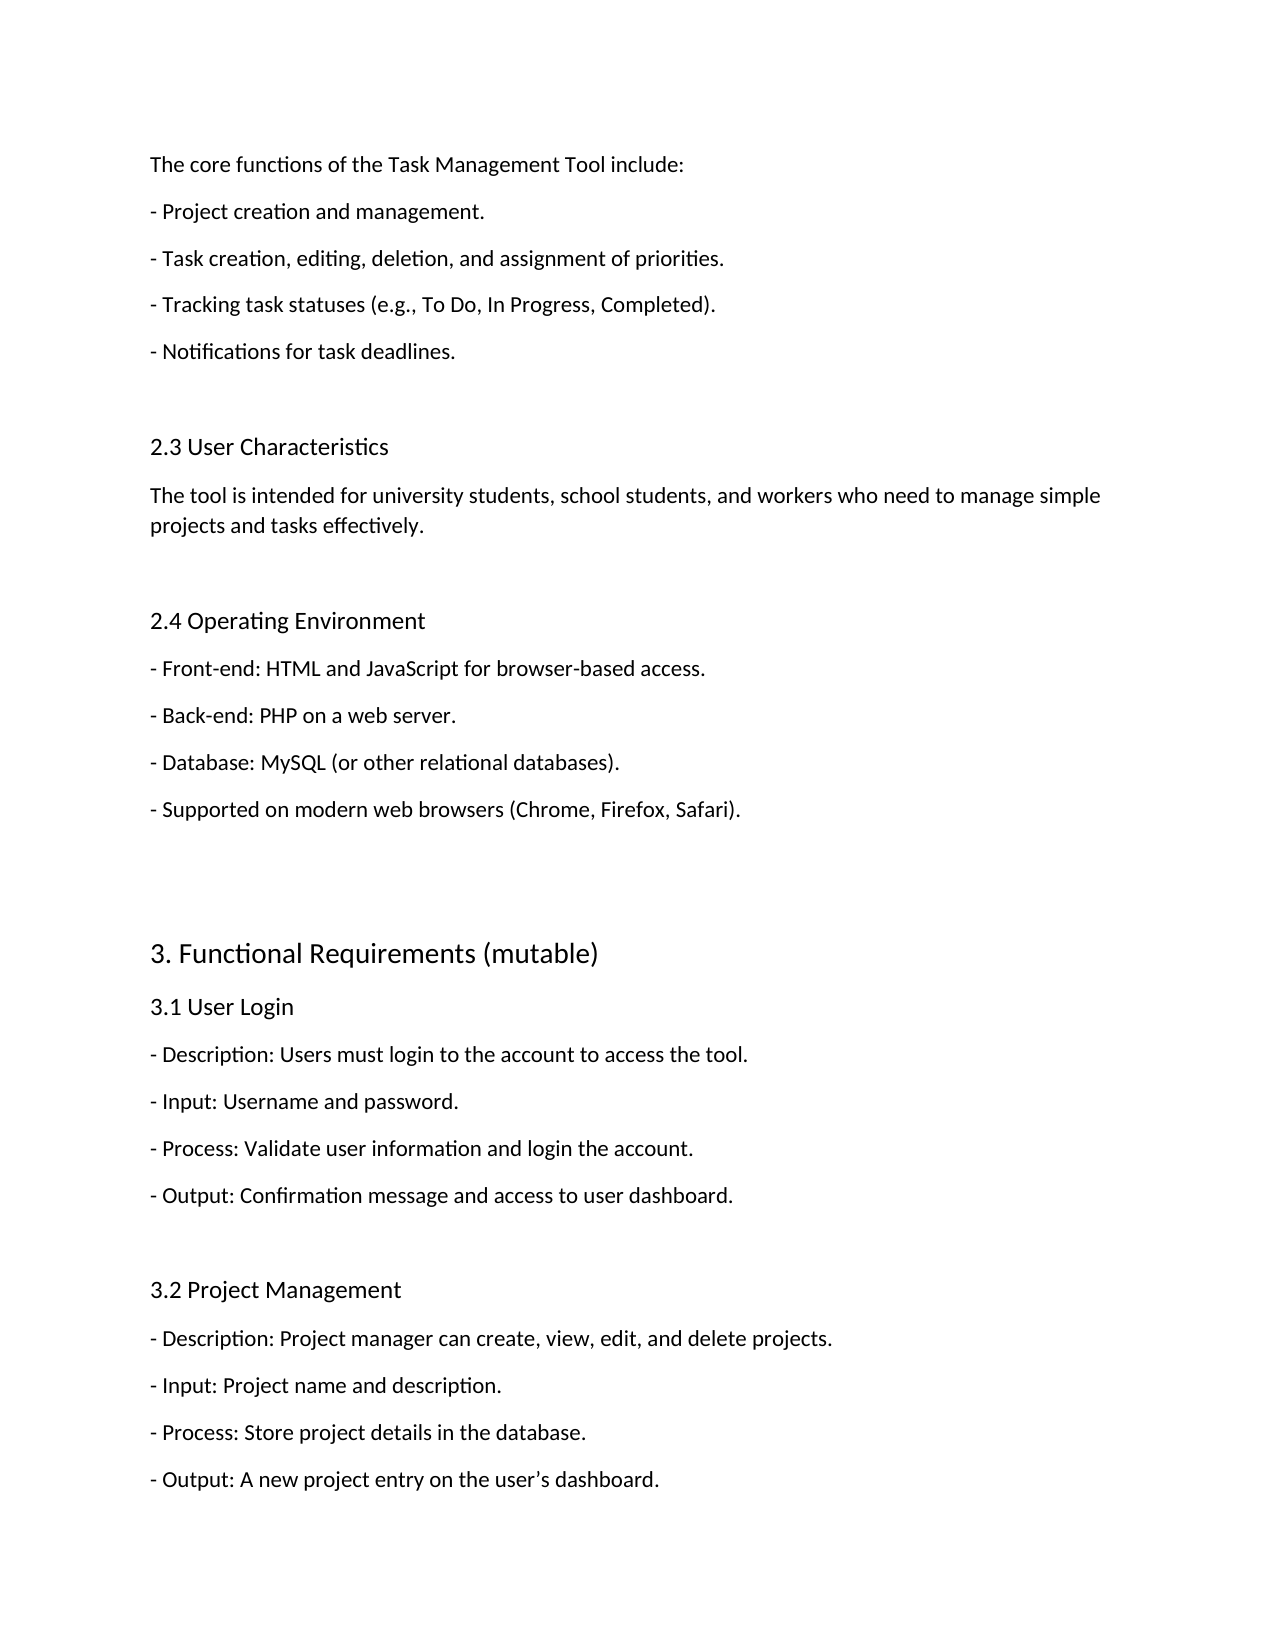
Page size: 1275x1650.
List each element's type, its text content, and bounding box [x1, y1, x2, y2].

text - Process: Validate user information and login the account. [150, 1134, 1125, 1162]
text - Notifications for task deadlines. [150, 337, 1125, 366]
text - Process: Store project details in the database. [150, 1418, 1125, 1446]
text - Project creation and management. [150, 197, 1125, 225]
text - Input: Project name and description. [150, 1371, 1125, 1399]
text 3. Functional Requirements (mutable) [150, 936, 1125, 971]
text - Database: MySQL (or other relational databases). [150, 748, 1125, 776]
text - Description: Project manager can create, view, edit, and delete projects. [150, 1324, 1125, 1352]
text - Output: A new project entry on the user’s dashboard. [150, 1465, 1125, 1493]
text - Task creation, editing, deletion, and assignment of priorities. [150, 244, 1125, 272]
text - Tracking task statuses (e.g., To Do, In Progress, Completed). [150, 291, 1125, 319]
text - Description: Users must login to the account to access the tool. [150, 1040, 1125, 1068]
text - Back-end: PHP on a web server. [150, 701, 1125, 729]
text 2.3 User Characteristics [150, 431, 1125, 462]
text 2.4 Operating Environment [150, 605, 1125, 635]
text - Output: Confirmation message and access to user dashboard. [150, 1181, 1125, 1209]
text 3.1 User Login [150, 991, 1125, 1021]
text The core functions of the Task Management Tool include: [150, 150, 1125, 178]
text - Supported on modern web browsers (Chrome, Firefox, Safari). [150, 795, 1125, 823]
text - Input: Username and password. [150, 1087, 1125, 1115]
text 3.2 Project Management [150, 1275, 1125, 1305]
text - Front-end: HTML and JavaScript for browser-based access. [150, 654, 1125, 682]
text The tool is intended for university students, school students, and workers who need to manage simple projects and tasks effectively. [150, 481, 1125, 539]
